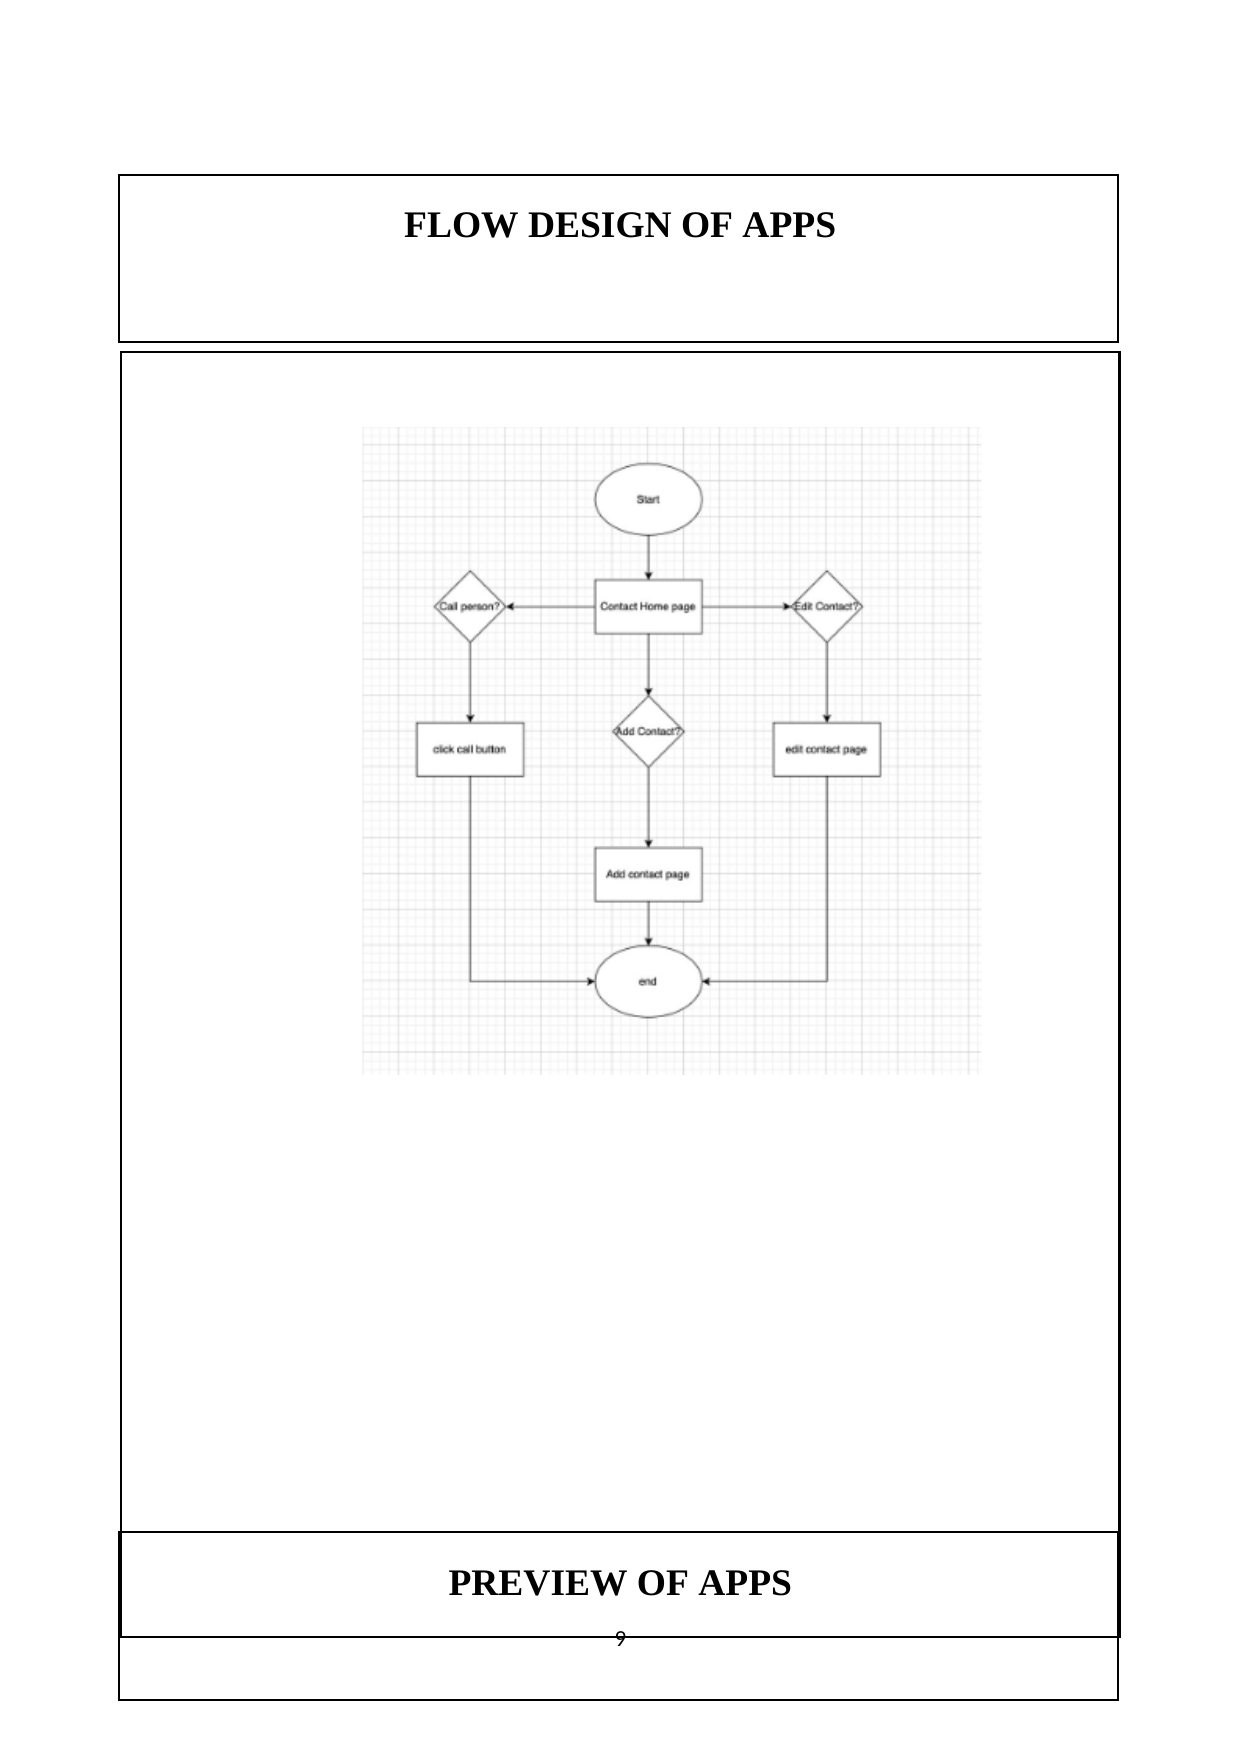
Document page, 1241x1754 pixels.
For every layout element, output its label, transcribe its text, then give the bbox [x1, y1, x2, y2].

text FLOW DESIGN OF APPS [150, 203, 1090, 246]
text PREVIEW OF APPS [150, 1560, 1090, 1603]
picture [362, 427, 982, 1075]
